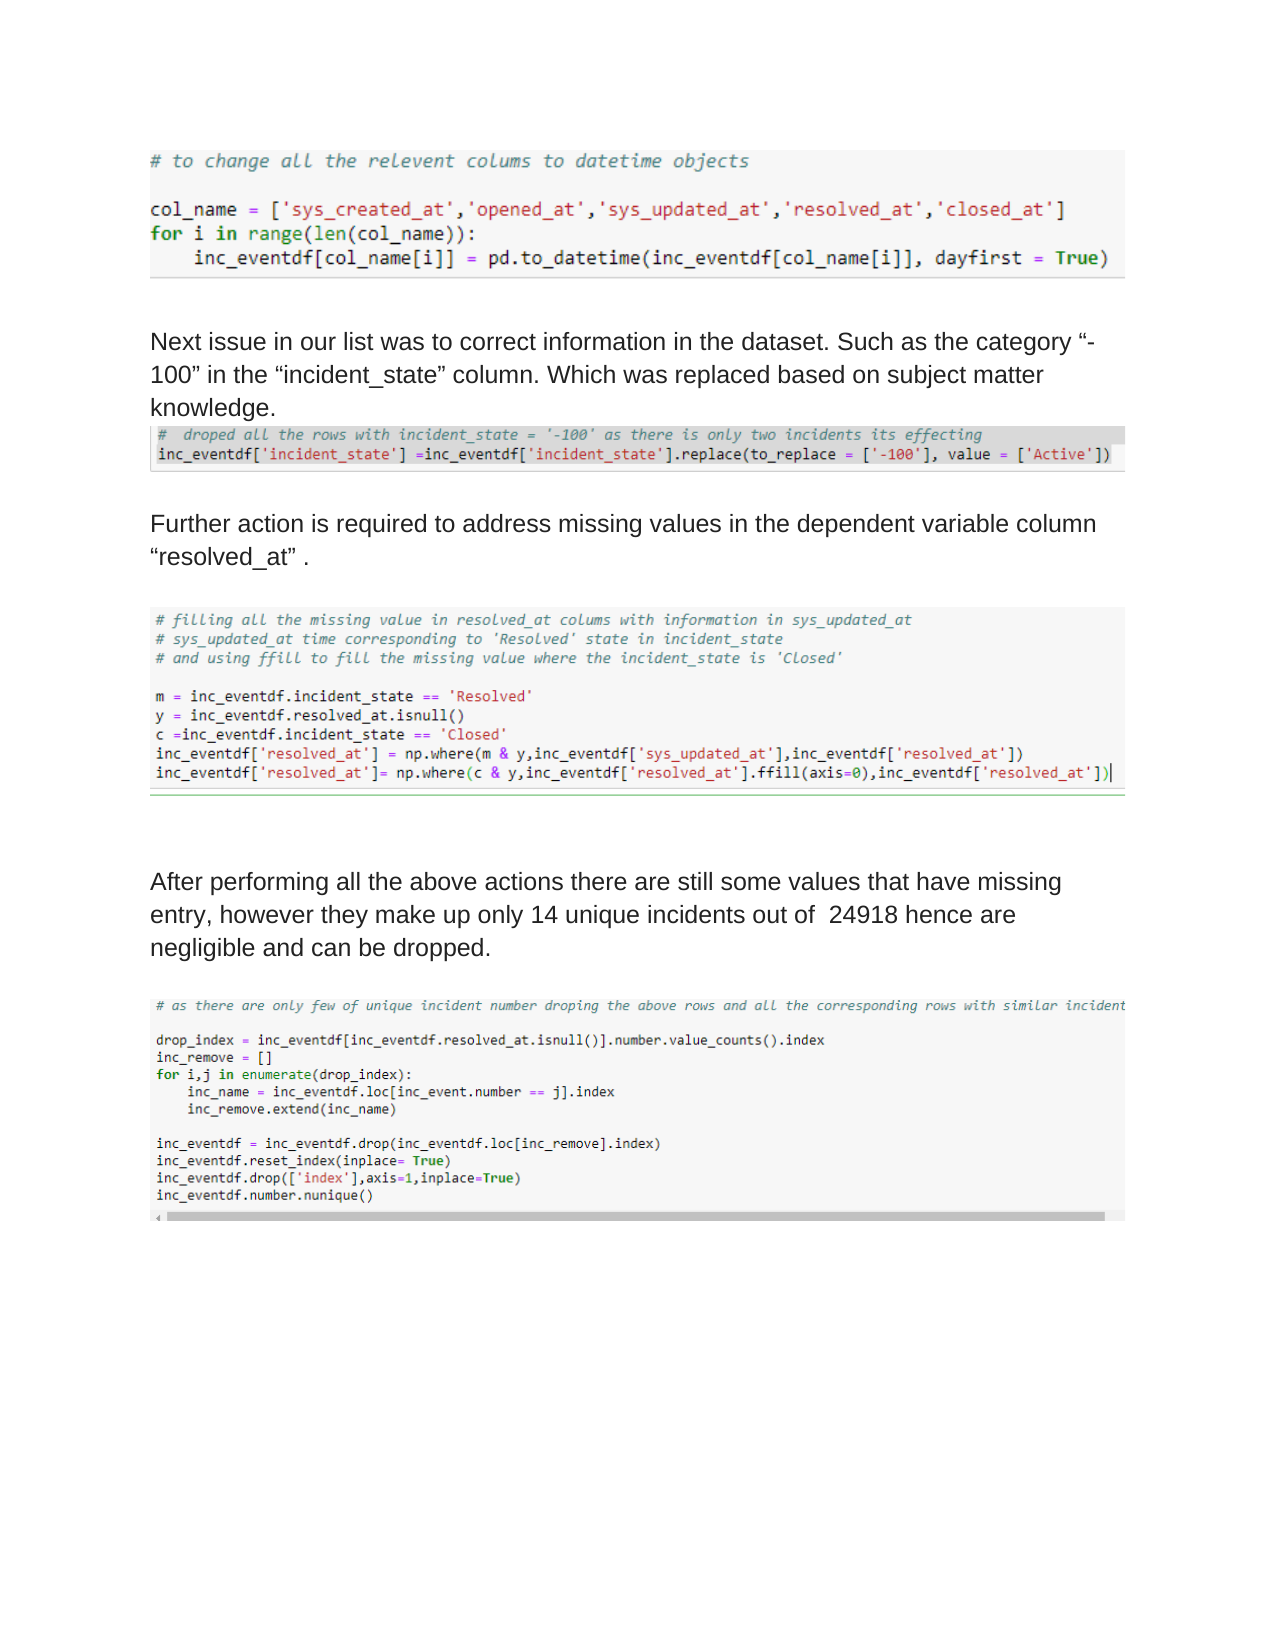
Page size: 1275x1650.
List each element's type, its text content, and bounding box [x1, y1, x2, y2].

text Further action is required to address missing values in the dependent variable column “resolved_at” . [150, 509, 1125, 570]
picture [150, 999, 1125, 1221]
text Next issue in our list was to correct information in the dataset. Such as the category “-100” in the “incident_state” column. Which was replaced based on subject matter knowledge. [150, 327, 1125, 422]
picture [150, 607, 1125, 798]
picture [150, 150, 1125, 290]
picture [150, 426, 1125, 472]
text After performing all the above actions there are still some values that have missing entry, however they make up only 14 unique incidents out of 24918 hence are negligible and can be dropped. [150, 867, 1125, 962]
